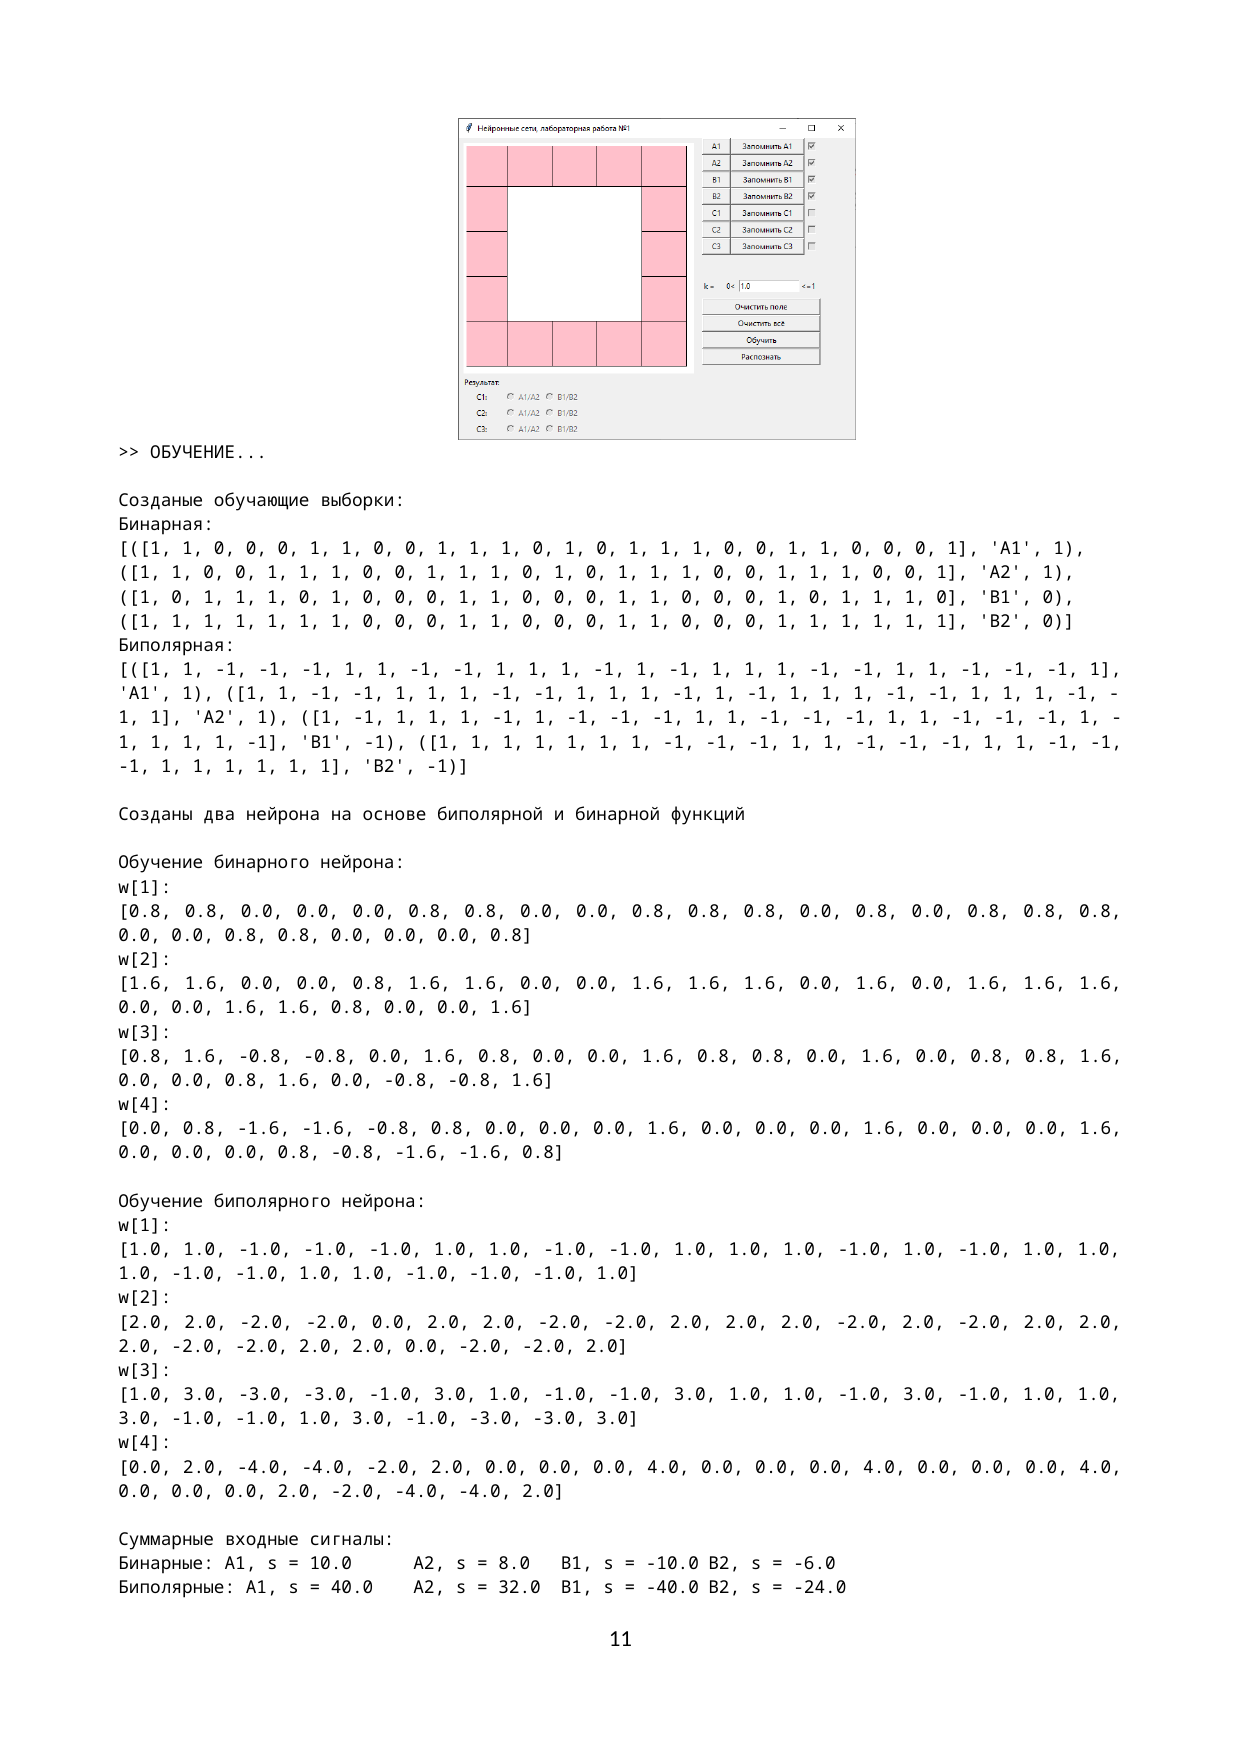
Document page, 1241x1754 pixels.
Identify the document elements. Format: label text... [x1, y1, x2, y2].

text ([1, 1, 1, 1, 1, 1, 1, 0, 0, 0, 1, 1, 0, 0, 0, 1, 1, 0, 0, 0, 1, 1, 1, 1, 1, 1], 'B2', 0)] [118, 608, 1122, 632]
text [2.0, 2.0, -2.0, -2.0, 0.0, 2.0, 2.0, -2.0, -2.0, 2.0, 2.0, 2.0, -2.0, 2.0, -2.0, 2.0, 2.0, 2.0, -2.0, -2.0, 2.0, 2.0, 0.0, -2.0, -2.0, 2.0] [118, 1309, 1122, 1357]
text [1.0, 3.0, -3.0, -3.0, -1.0, 3.0, 1.0, -1.0, -1.0, 3.0, 1.0, 1.0, -1.0, 3.0, -1.0, 1.0, 1.0, 3.0, -1.0, -1.0, 1.0, 3.0, -1.0, -3.0, -3.0, 3.0] [118, 1382, 1122, 1430]
text w[3]: [118, 1357, 1122, 1382]
text w[2]: [118, 1285, 1122, 1309]
text Биполярные: A1, s = 40.0 A2, s = 32.0 B1, s = -40.0 B2, s = -24.0 [118, 1575, 1122, 1599]
text w[3]: [118, 1019, 1122, 1043]
text Бинарные: A1, s = 10.0 A2, s = 8.0 B1, s = -10.0 B2, s = -6.0 [118, 1551, 1122, 1575]
text Созданые обучающие выборки: [118, 487, 1122, 512]
text w[1]: [118, 874, 1122, 898]
picture [458, 118, 856, 440]
text Суммарные входные сигналы: [118, 1527, 1122, 1551]
text w[4]: [118, 1430, 1122, 1454]
text [0.8, 0.8, 0.0, 0.0, 0.0, 0.8, 0.8, 0.0, 0.0, 0.8, 0.8, 0.8, 0.0, 0.8, 0.0, 0.8, 0.8, 0.8, 0.0, 0.0, 0.8, 0.8, 0.0, 0.0, 0.0, 0.8] [118, 898, 1122, 947]
text [0.0, 2.0, -4.0, -4.0, -2.0, 2.0, 0.0, 0.0, 0.0, 4.0, 0.0, 0.0, 0.0, 4.0, 0.0, 0.0, 0.0, 4.0, 0.0, 0.0, 0.0, 2.0, -2.0, -4.0, -4.0, 2.0] [118, 1454, 1122, 1502]
text [0.0, 0.8, -1.6, -1.6, -0.8, 0.8, 0.0, 0.0, 0.0, 1.6, 0.0, 0.0, 0.0, 1.6, 0.0, 0.0, 0.0, 1.6, 0.0, 0.0, 0.0, 0.8, -0.8, -1.6, -1.6, 0.8] [118, 1116, 1122, 1164]
text Обучение биполярного нейрона: [118, 1188, 1122, 1212]
text Биполярная: [118, 632, 1122, 657]
text Созданы два нейрона на основе биполярной и бинарной функций [118, 802, 1122, 826]
text [([1, 1, 0, 0, 0, 1, 1, 0, 0, 1, 1, 1, 0, 1, 0, 1, 1, 1, 0, 0, 1, 1, 0, 0, 0, 1], 'A1', 1), [118, 536, 1122, 560]
text w[2]: [118, 947, 1122, 971]
text [([1, 1, -1, -1, -1, 1, 1, -1, -1, 1, 1, 1, -1, 1, -1, 1, 1, 1, -1, -1, 1, 1, -1, -1, -1, 1], 'A1', 1), ([1, 1, -1, -1, 1, 1, 1, -1, -1, 1, 1, 1, -1, 1, -1, 1, 1, 1, -1, -1, 1, 1, 1, -1, -1, 1], 'A2', 1), ([1, -1, 1, 1, 1, -1, 1, -1, -1, -1, 1, 1, -1, -1, -1, 1, 1, -1, -1, -1, 1, -1, 1, 1, 1, -1], 'B1', -1), ([1, 1, 1, 1, 1, 1, 1, -1, -1, -1, 1, 1, -1, -1, -1, 1, 1, -1, -1, -1, 1, 1, 1, 1, 1, 1], 'B2', -1)] [118, 657, 1122, 777]
text >> ОБУЧЕНИЕ... [118, 439, 1122, 463]
text Обучение бинарного нейрона: [118, 850, 1122, 874]
text Бинарная: [118, 512, 1122, 536]
text [1.0, 1.0, -1.0, -1.0, -1.0, 1.0, 1.0, -1.0, -1.0, 1.0, 1.0, 1.0, -1.0, 1.0, -1.0, 1.0, 1.0, 1.0, -1.0, -1.0, 1.0, 1.0, -1.0, -1.0, -1.0, 1.0] [118, 1237, 1122, 1285]
text [1.6, 1.6, 0.0, 0.0, 0.8, 1.6, 1.6, 0.0, 0.0, 1.6, 1.6, 1.6, 0.0, 1.6, 0.0, 1.6, 1.6, 1.6, 0.0, 0.0, 1.6, 1.6, 0.8, 0.0, 0.0, 1.6] [118, 971, 1122, 1019]
text ([1, 0, 1, 1, 1, 0, 1, 0, 0, 0, 1, 1, 0, 0, 0, 1, 1, 0, 0, 0, 1, 0, 1, 1, 1, 0], 'B1', 0), [118, 584, 1122, 608]
text w[4]: [118, 1092, 1122, 1116]
text ([1, 1, 0, 0, 1, 1, 1, 0, 0, 1, 1, 1, 0, 1, 0, 1, 1, 1, 0, 0, 1, 1, 1, 0, 0, 1], 'A2', 1), [118, 560, 1122, 584]
text w[1]: [118, 1212, 1122, 1237]
text [0.8, 1.6, -0.8, -0.8, 0.0, 1.6, 0.8, 0.0, 0.0, 1.6, 0.8, 0.8, 0.0, 1.6, 0.0, 0.8, 0.8, 1.6, 0.0, 0.0, 0.8, 1.6, 0.0, -0.8, -0.8, 1.6] [118, 1043, 1122, 1092]
